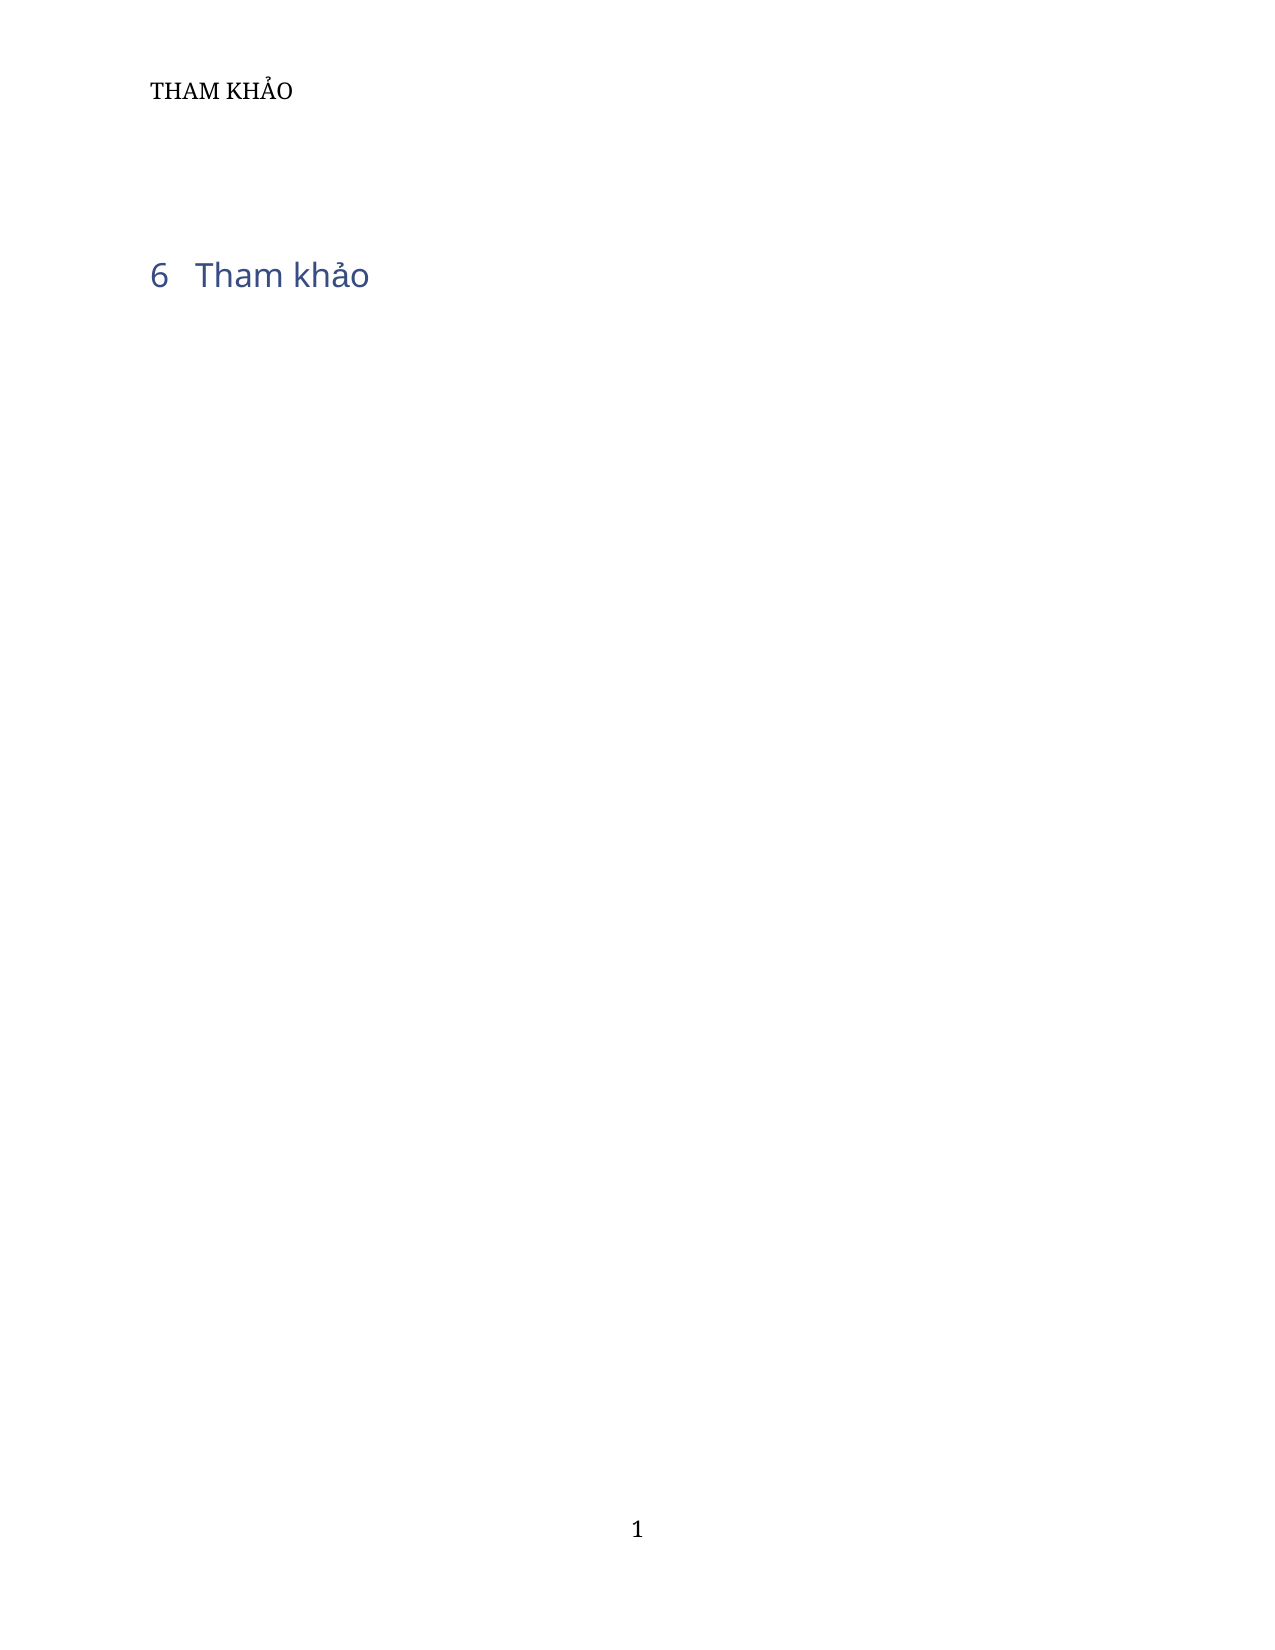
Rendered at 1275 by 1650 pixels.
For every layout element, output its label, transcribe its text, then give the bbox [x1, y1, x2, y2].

subtitle Tham khảo [150, 252, 1125, 297]
